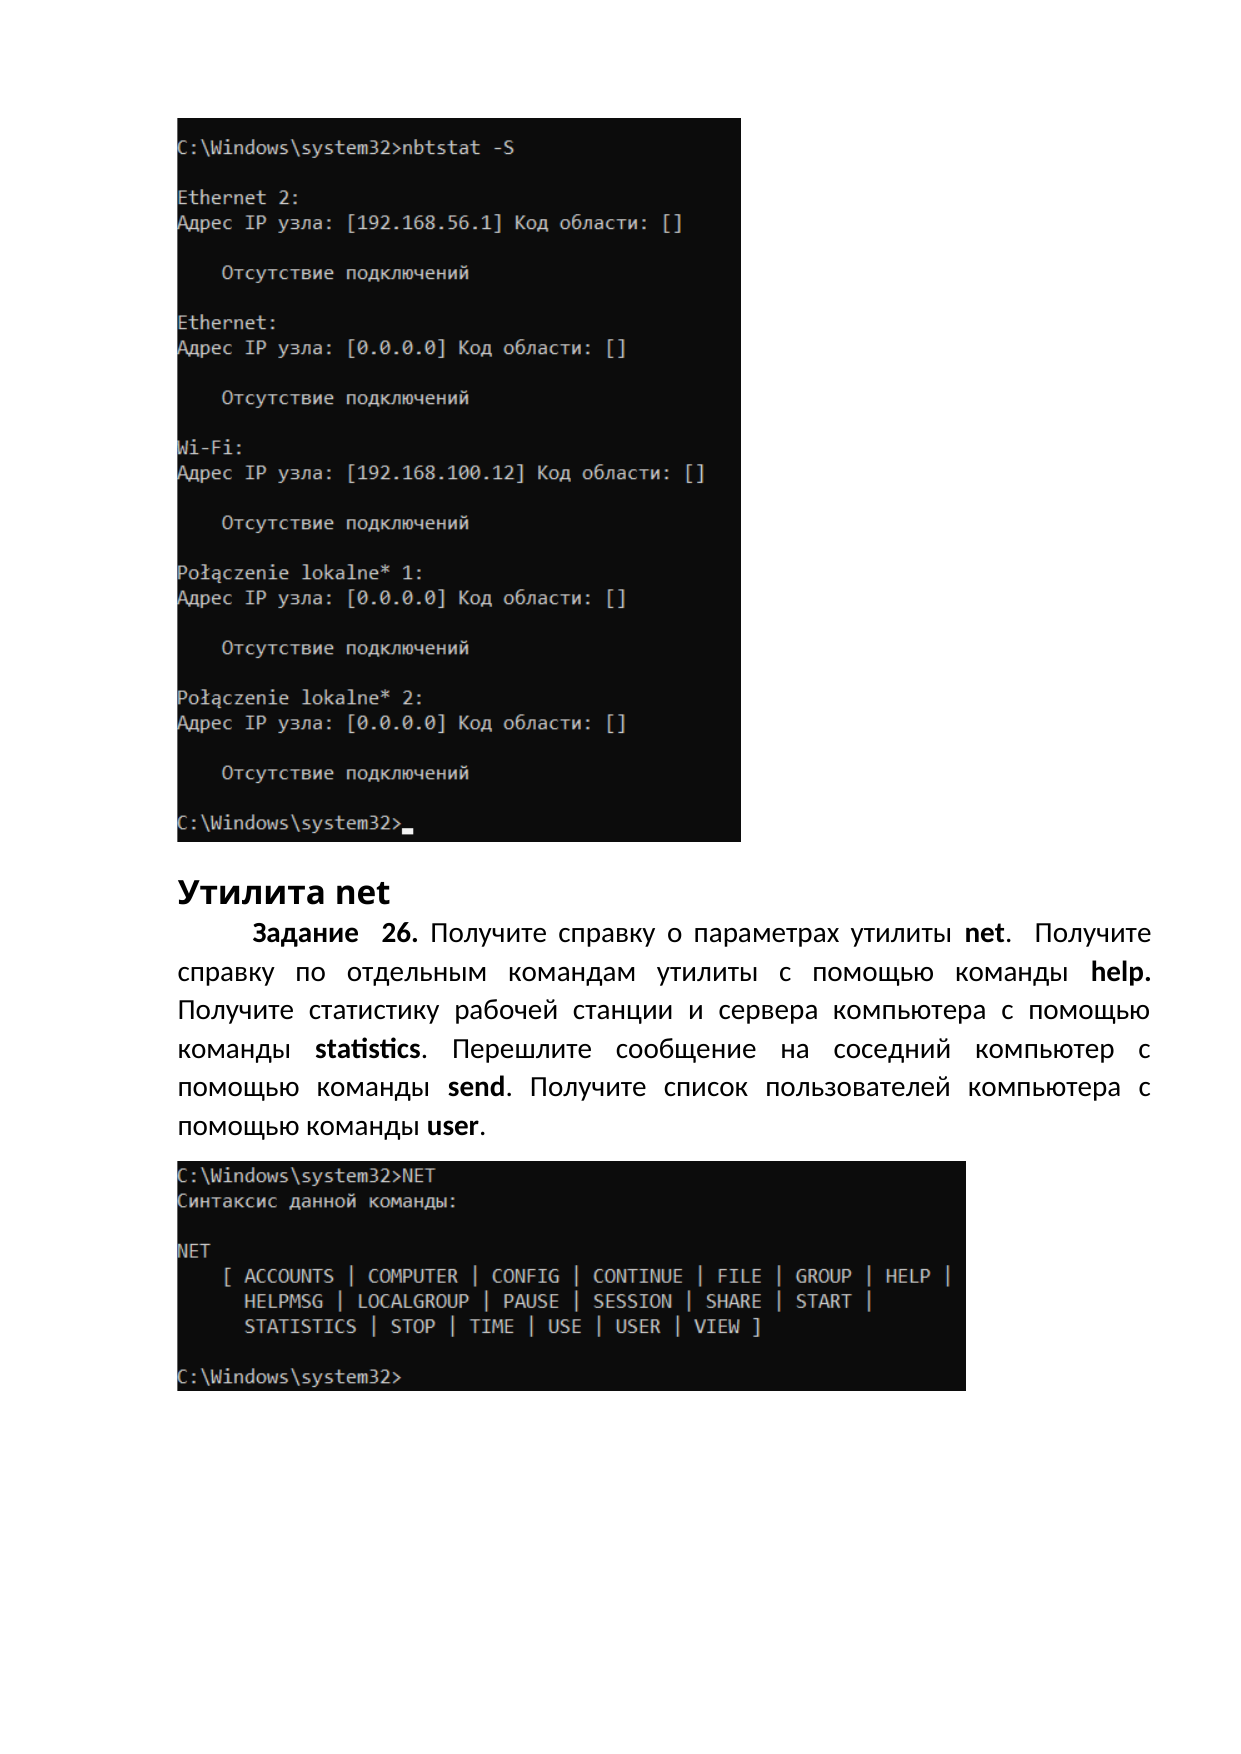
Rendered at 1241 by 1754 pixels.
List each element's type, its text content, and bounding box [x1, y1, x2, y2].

subtitle Утилита net [177, 869, 1152, 914]
picture [177, 118, 741, 842]
text Задание 26. Получите справку о параметрах утилиты net. Получите справку по отдельным командам утилиты с помощью команды help. Получите статистику рабочей станции и сервера компьютера с помощью команды statistics. Перешлите сообщение на соседний компьютер с помощью команды send. Получите список пользователей компьютера с помощью команды user. [177, 914, 1152, 1142]
picture [177, 1161, 966, 1391]
